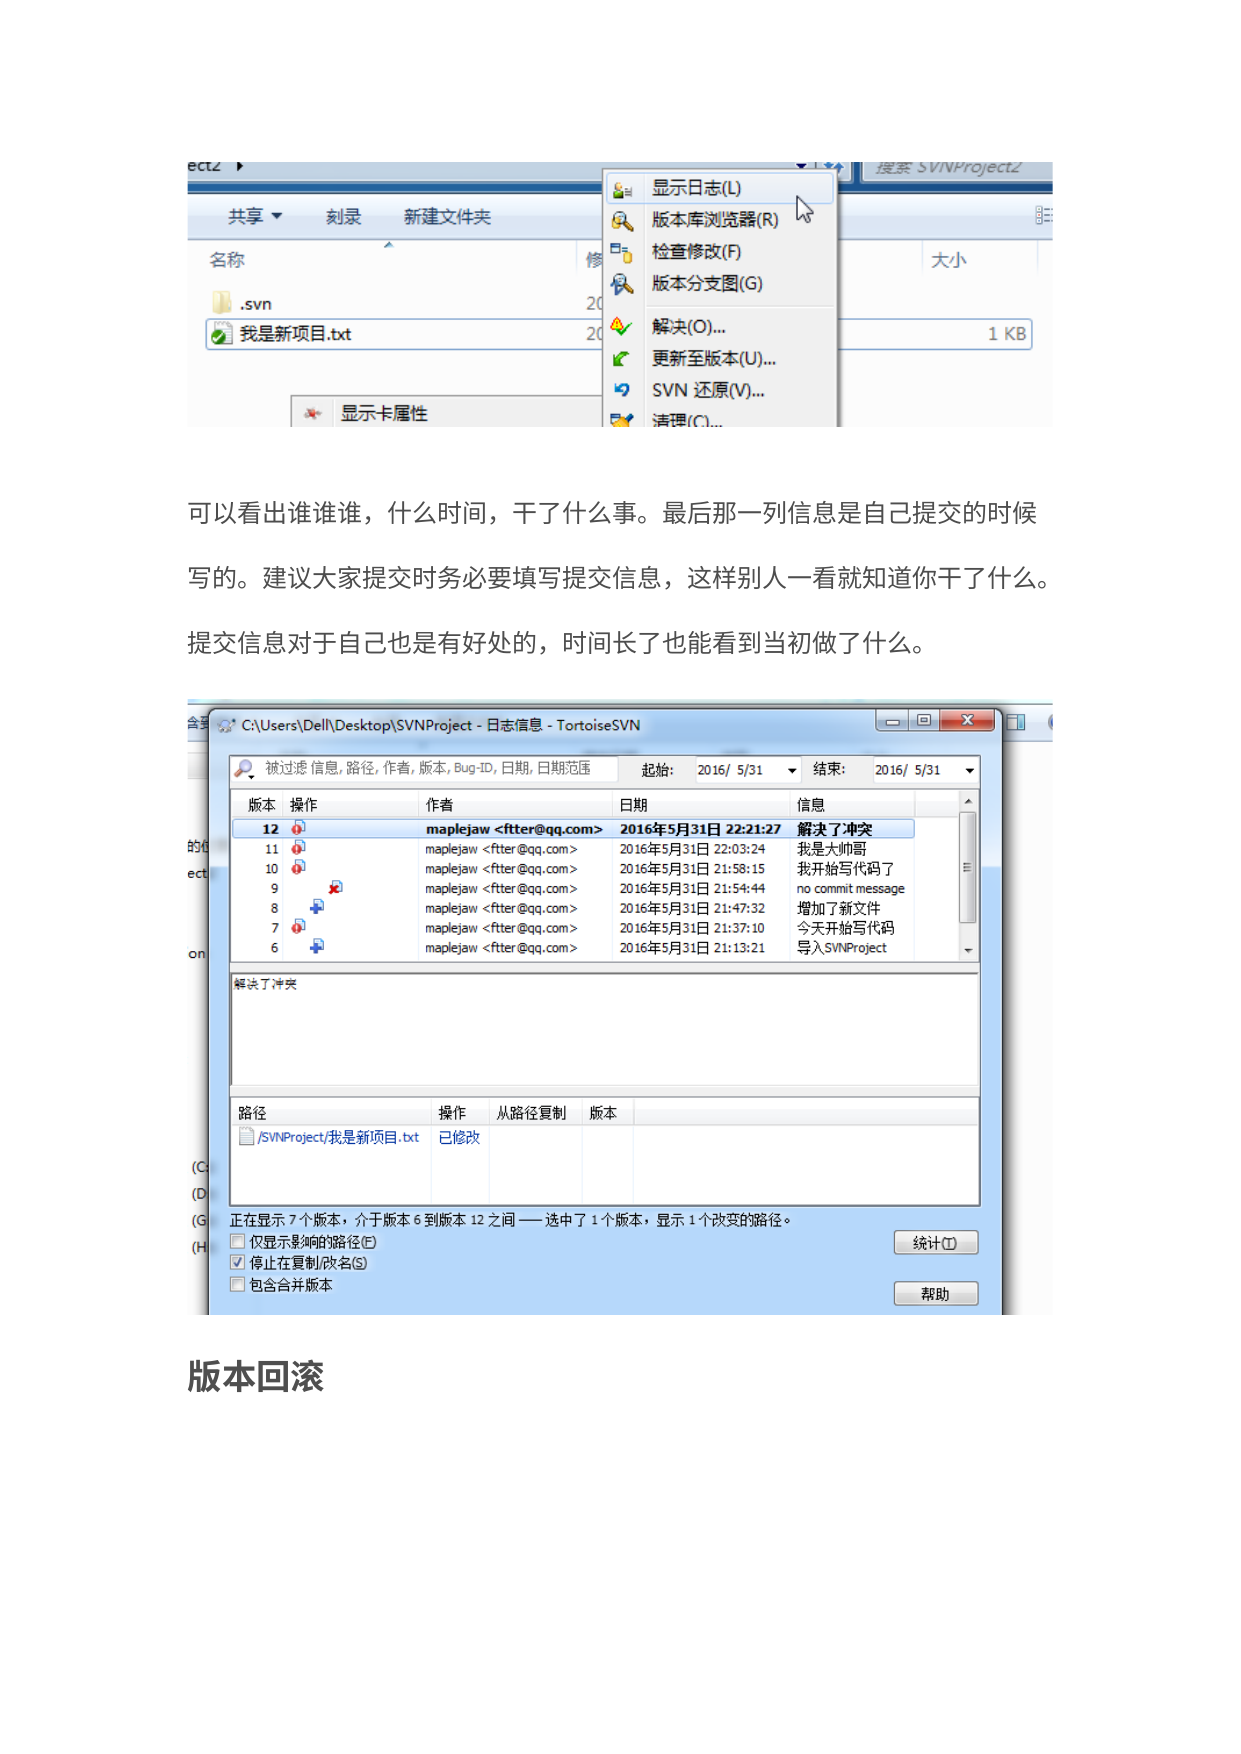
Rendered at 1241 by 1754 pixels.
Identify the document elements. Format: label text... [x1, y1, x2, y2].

text 可以看出谁谁谁，什么时间，干了什么事。最后那一列信息是自己提交的时候写的。建议大家提交时务必要填写提交信息，这样别人一看就知道你干了什么。提交信息对于自己也是有好处的，时间长了也能看到当初做了什么。 [187, 479, 1053, 674]
picture [187, 699, 1053, 1315]
text 版本回滚 [187, 1342, 1053, 1407]
picture [187, 162, 1053, 427]
